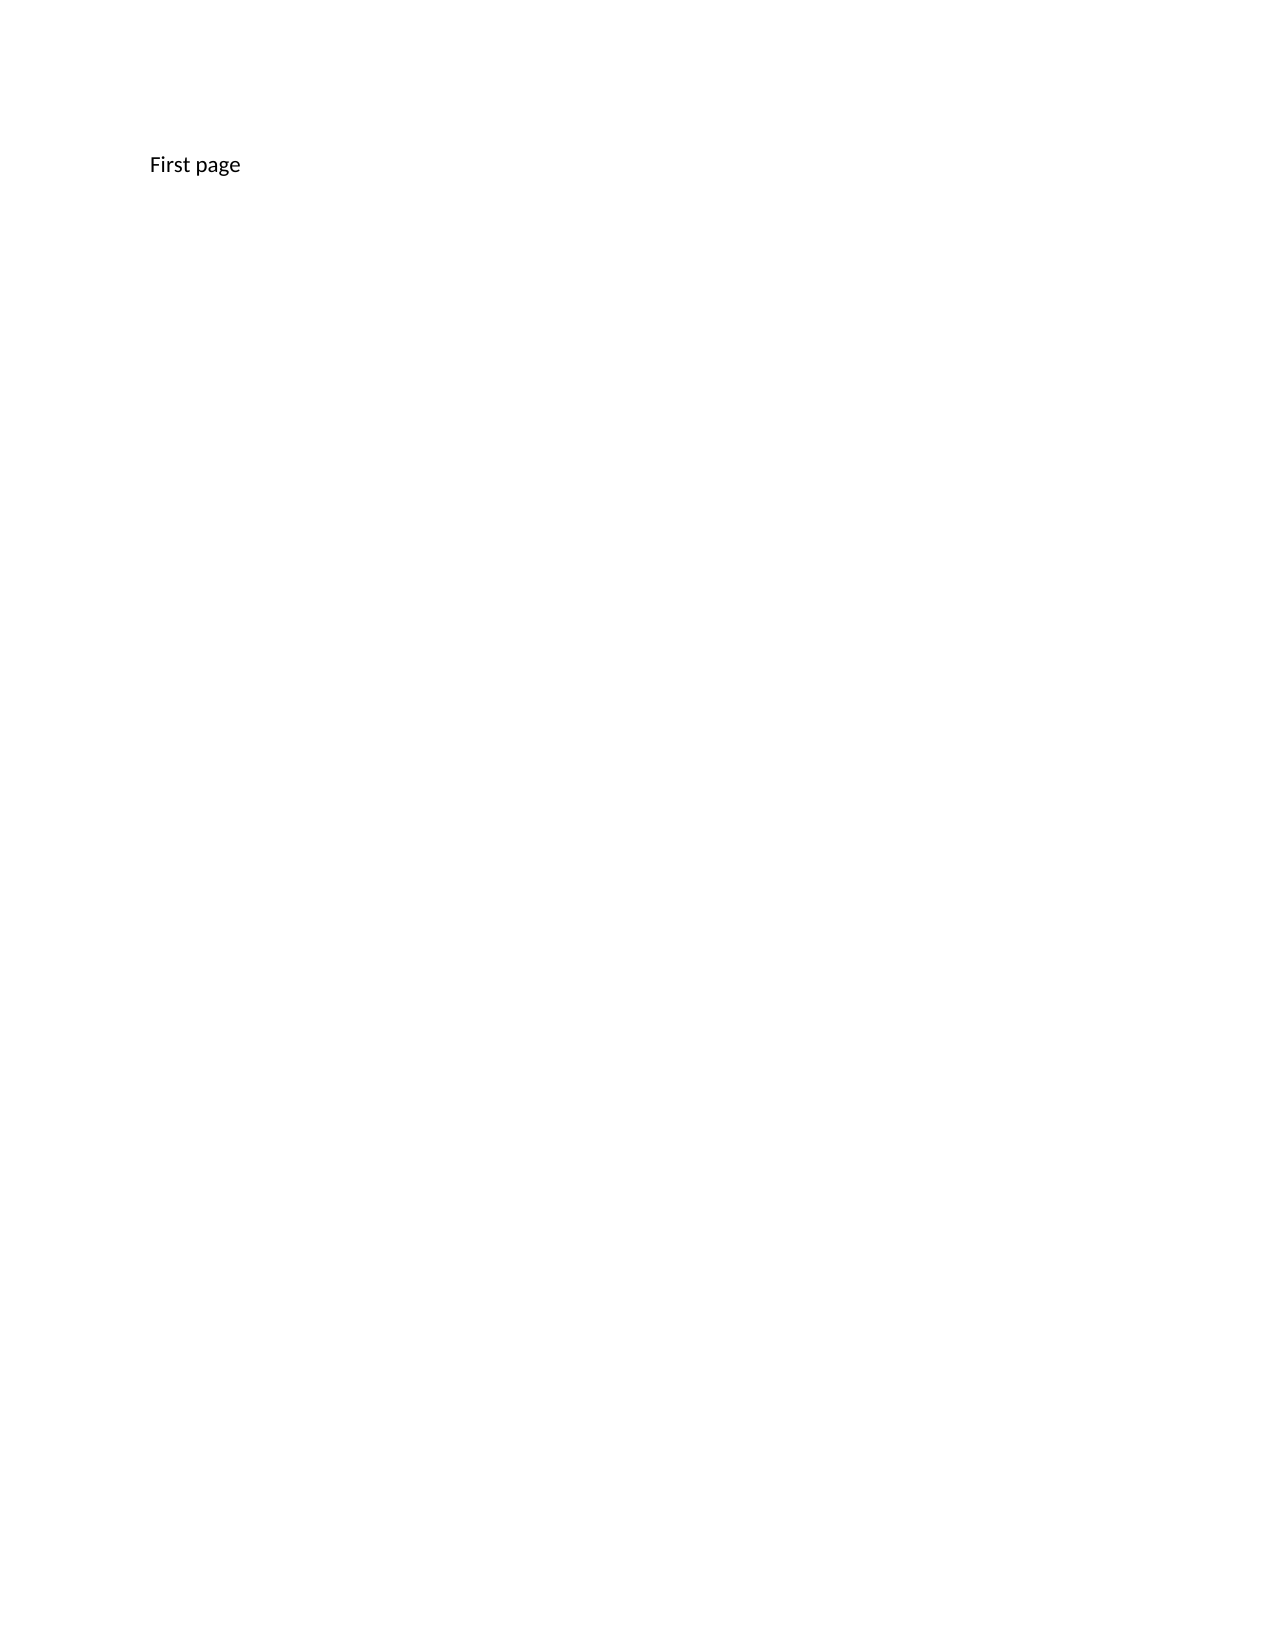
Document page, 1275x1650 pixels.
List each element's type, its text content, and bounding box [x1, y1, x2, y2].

text First page [150, 150, 1125, 178]
